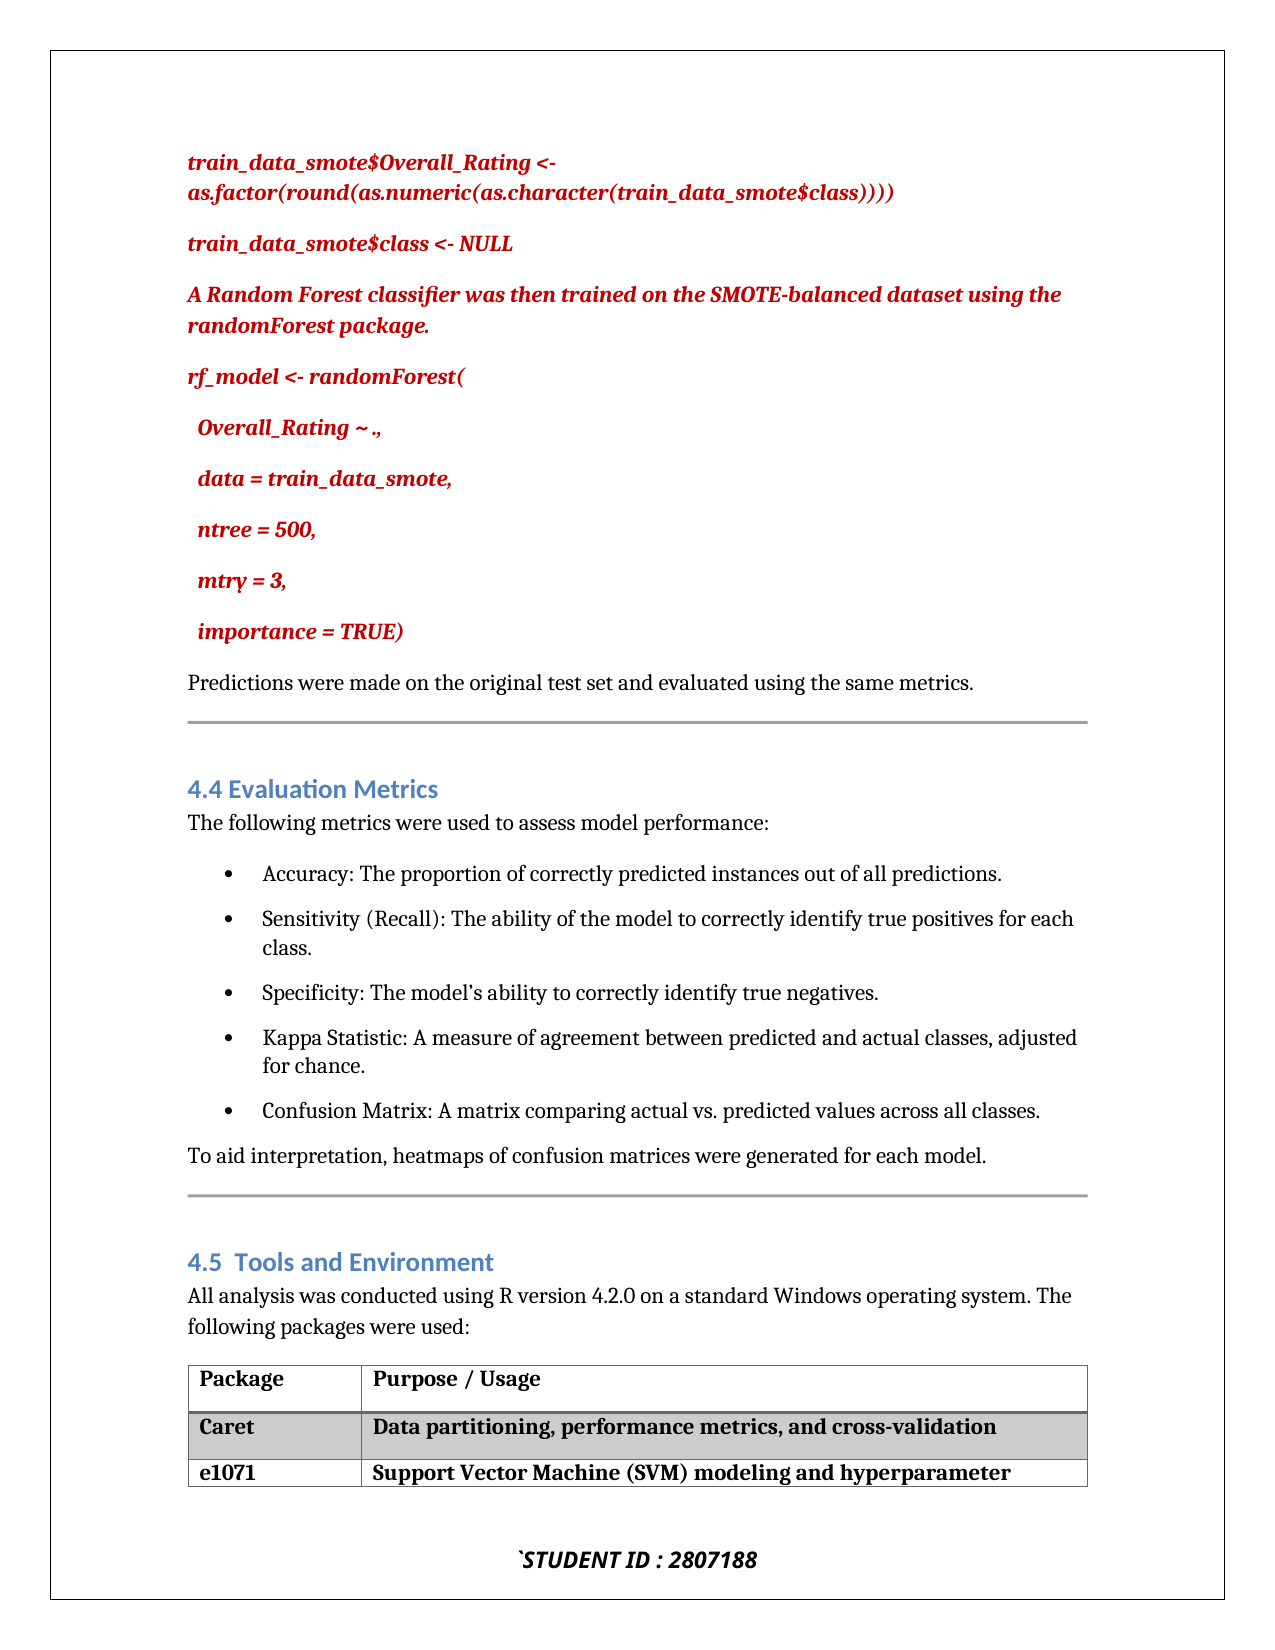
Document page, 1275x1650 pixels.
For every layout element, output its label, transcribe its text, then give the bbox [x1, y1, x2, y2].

text The following metrics were used to assess model performance: [187, 810, 1087, 836]
table_cell Data partitioning, performance metrics, and cross-validation [362, 1414, 1087, 1459]
text importance = TRUE) [187, 619, 1087, 645]
table_header Package [189, 1366, 361, 1411]
text mtry = 3, [187, 568, 1087, 594]
table_cell Caret [189, 1414, 361, 1459]
text train_data_smote$Overall_Rating <- as.factor(round(as.numeric(as.character(train_data_smote$class)))) [187, 150, 1087, 207]
list Accuracy: The proportion of correctly predicted instances out of all predictions. [225, 861, 1087, 887]
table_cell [362, 1460, 1087, 1486]
list Kappa Statistic: A measure of agreement between predicted and actual classes, adjusted for chance. [225, 1024, 1087, 1079]
subtitle 4.4 Evaluation Metrics [187, 772, 1087, 805]
text ntree = 500, [187, 517, 1087, 543]
list Specificity: The model’s ability to correctly identify true negatives. [225, 979, 1087, 1006]
list Confusion Matrix: A matrix comparing actual vs. predicted values across all classes. [225, 1098, 1087, 1124]
subtitle 4.5 Tools and Environment [187, 1245, 1087, 1278]
text train_data_smote$class <- NULL [187, 231, 1087, 258]
table_header Purpose / Usage [362, 1366, 1087, 1411]
text data = train_data_smote, [187, 466, 1087, 492]
text Predictions were made on the original test set and evaluated using the same metrics. [187, 670, 1087, 696]
text rf_model <- randomForest( [187, 363, 1087, 390]
text A Random Forest classifier was then trained on the SMOTE-balanced dataset using the randomForest package. [187, 282, 1087, 339]
list Sensitivity (Recall): The ability of the model to correctly identify true positives for each class. [225, 906, 1087, 961]
text To aid interpretation, heatmaps of confusion matrices were generated for each model. [187, 1143, 1087, 1169]
text All analysis was conducted using R version 4.2.0 on a standard Windows operating system. The following packages were used: [187, 1283, 1087, 1340]
table_cell e1071 [189, 1460, 361, 1486]
text Overall_Rating ~ ., [187, 414, 1087, 441]
